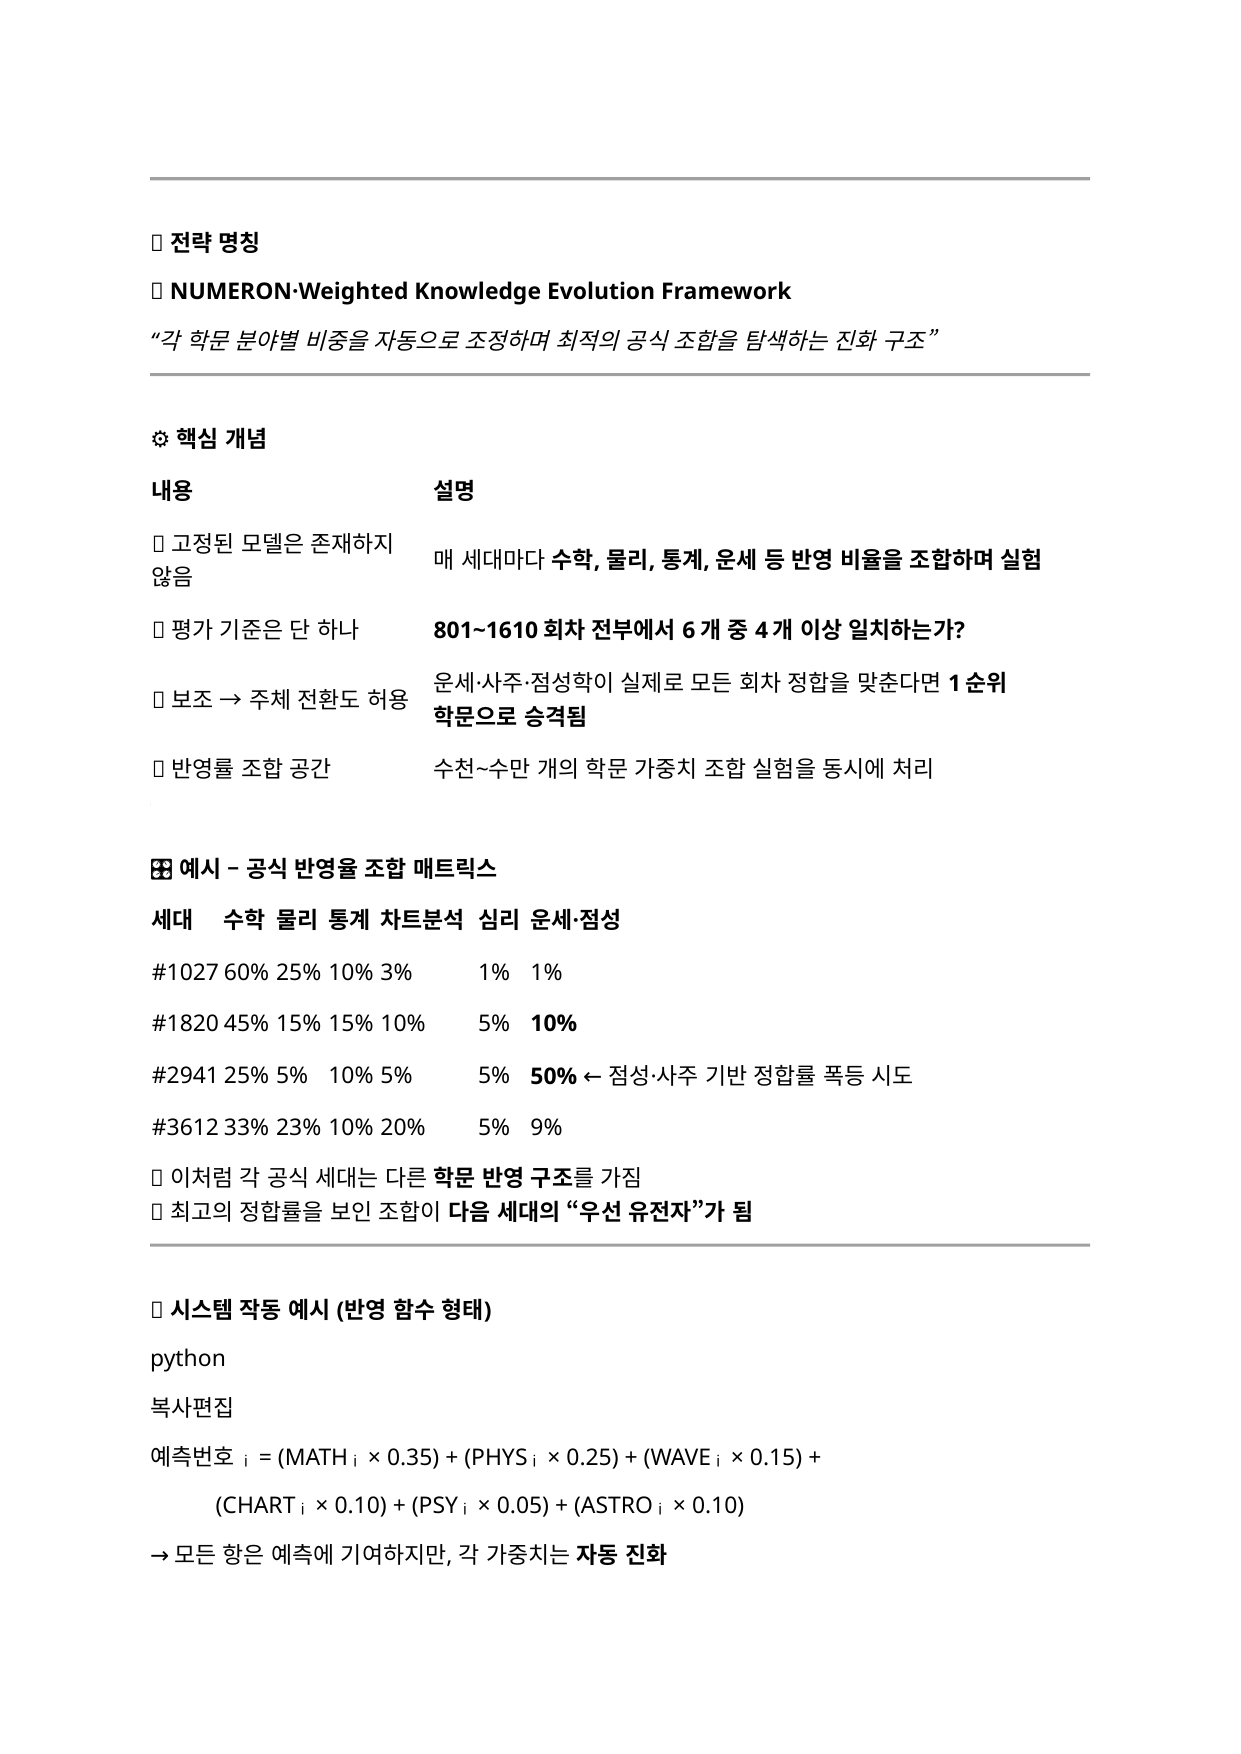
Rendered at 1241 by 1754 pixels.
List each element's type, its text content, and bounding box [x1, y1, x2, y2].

text “각 학문 분야별 비중을 자동으로 조정하며 최적의 공식 조합을 탐색하는 진화 구조” [150, 323, 1090, 356]
text ⚙️ 핵심 개념 [150, 421, 1090, 454]
text python [150, 1341, 1090, 1373]
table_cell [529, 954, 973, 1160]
text 🎛️ 예시 – 공식 반영율 조합 매트릭스 [150, 851, 1090, 884]
text → 모든 항은 예측에 기여하지만, 각 가중치는 자동 진화 [150, 1537, 1090, 1571]
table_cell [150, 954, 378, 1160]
text 예측번호ᵢ = (MATHᵢ × 0.35) + (PHYSᵢ × 0.25) + (WAVEᵢ × 0.15) + [150, 1439, 1090, 1473]
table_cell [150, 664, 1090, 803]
text ✅ 이처럼 각 공식 세대는 다른 학문 반영 구조를 가짐 ✅ 최고의 정합률을 보인 조합이 다음 세대의 “우선 유전자”가 됨 [150, 1160, 1090, 1227]
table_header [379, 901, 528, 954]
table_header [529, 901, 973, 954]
text 🔁 전략 명칭 [150, 225, 1090, 258]
text 🔮 NUMERON·Weighted Knowledge Evolution Framework [150, 275, 1090, 306]
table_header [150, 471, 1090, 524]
text 🧬 시스템 작동 예시 (반영 함수 형태) [150, 1291, 1090, 1325]
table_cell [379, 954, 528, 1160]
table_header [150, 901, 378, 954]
text 복사편집 [150, 1389, 1090, 1423]
text (CHARTᵢ × 0.10) + (PSYᵢ × 0.05) + (ASTROᵢ × 0.10) [150, 1489, 1090, 1521]
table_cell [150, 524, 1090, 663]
